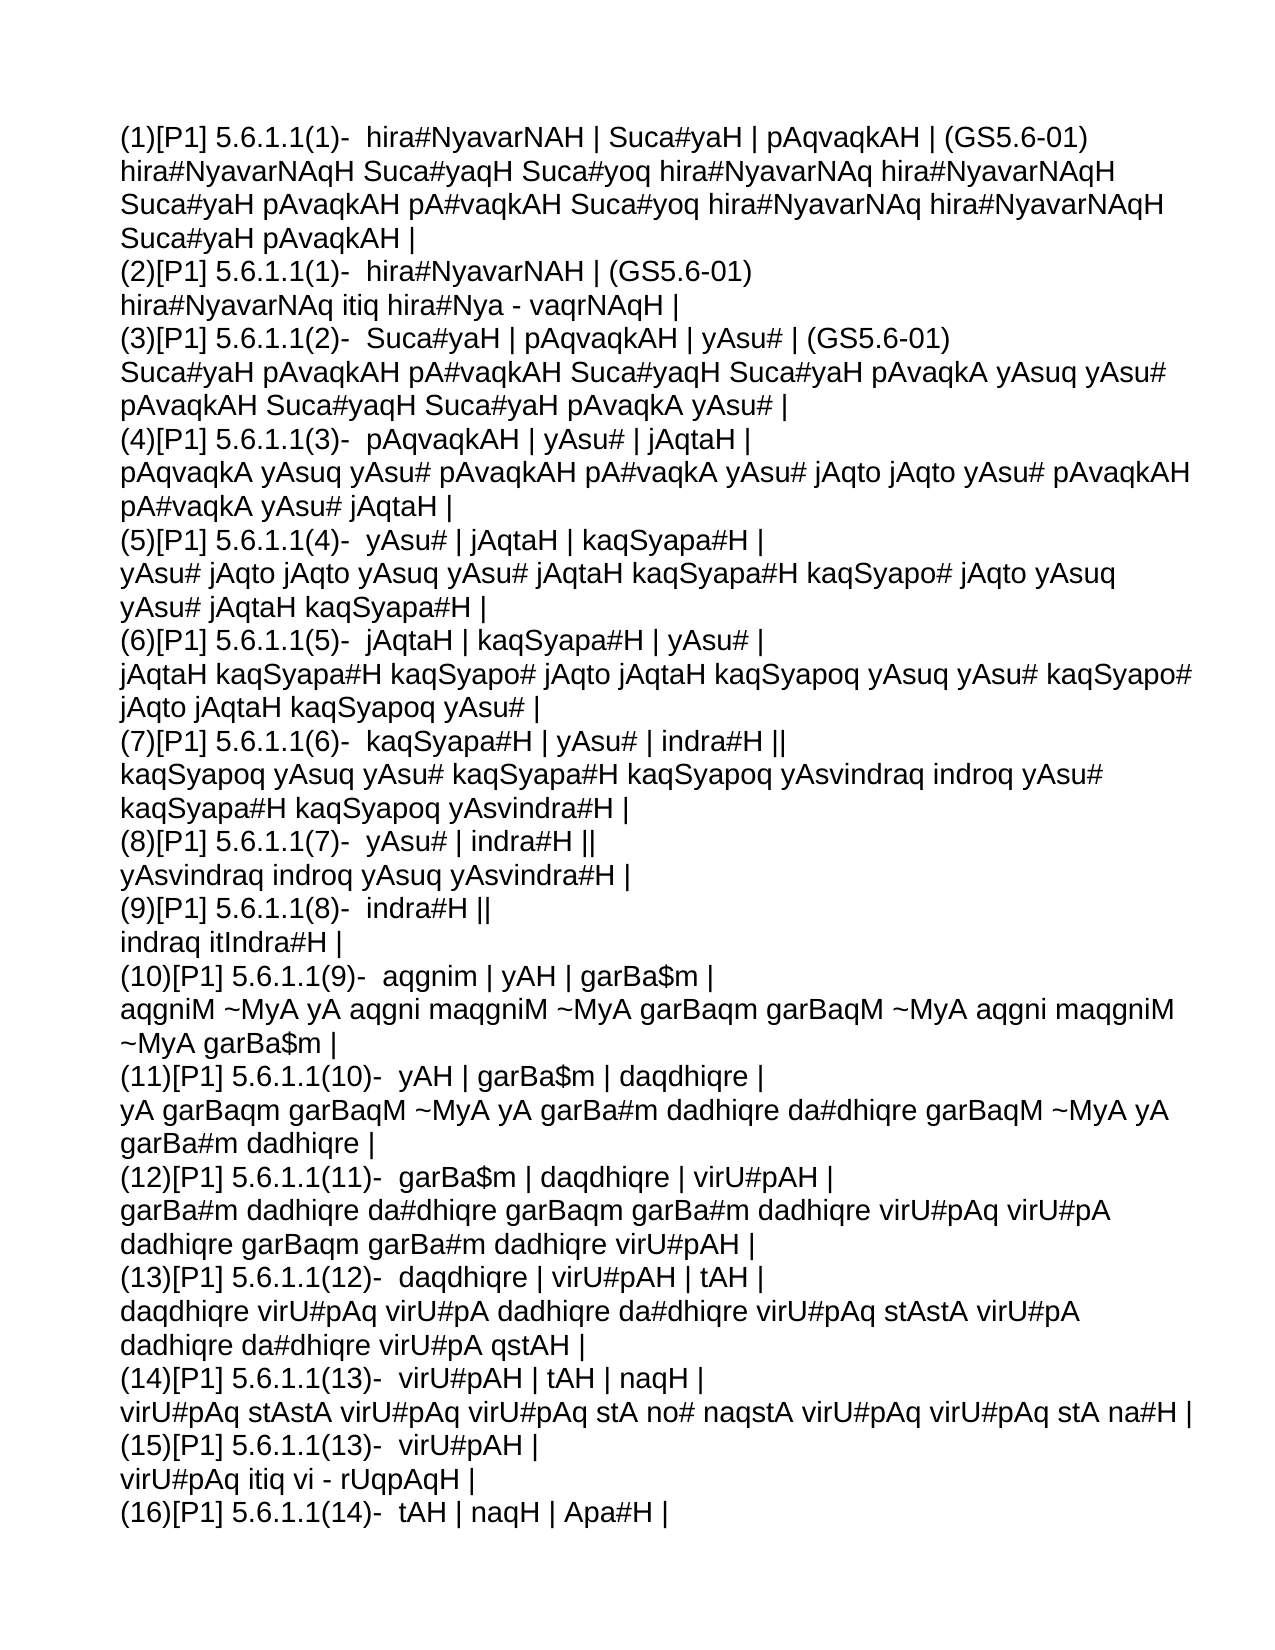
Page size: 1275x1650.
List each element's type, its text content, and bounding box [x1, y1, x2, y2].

text daqdhiqre virU#pAq virU#pA dadhiqre da#dhiqre virU#pAq stAstA virU#pA dadhiqre da#dhiqre virU#pA qstAH | [120, 1294, 1200, 1361]
text yA garBaqm garBaqM ~MyA yA garBa#m dadhiqre da#dhiqre garBaqM ~MyA yA garBa#m dadhiqre | [120, 1093, 1200, 1160]
text hira#NyavarNAq itiq hira#Nya - vaqrNAqH | [120, 288, 1200, 321]
text virU#pAq itiq vi - rUqpAqH | [120, 1462, 1200, 1495]
text yAsu# jAqto jAqto yAsuq yAsu# jAqtaH kaqSyapa#H kaqSyapo# jAqto yAsuq yAsu# jAqtaH kaqSyapa#H | [120, 556, 1200, 623]
text (3)[P1] 5.6.1.1(2)- Suca#yaH | pAqvaqkAH | yAsu# | (GS5.6-01) [120, 321, 1200, 355]
text kaqSyapoq yAsuq yAsu# kaqSyapa#H kaqSyapoq yAsvindraq indroq yAsu# kaqSyapa#H kaqSyapoq yAsvindra#H | [120, 757, 1200, 824]
text (5)[P1] 5.6.1.1(4)- yAsu# | jAqtaH | kaqSyapa#H | [120, 522, 1200, 556]
text garBa#m dadhiqre da#dhiqre garBaqm garBa#m dadhiqre virU#pAq virU#pA dadhiqre garBaqm garBa#m dadhiqre virU#pAH | [120, 1193, 1200, 1260]
text (4)[P1] 5.6.1.1(3)- pAqvaqkAH | yAsu# | jAqtaH | [120, 422, 1200, 455]
text (13)[P1] 5.6.1.1(12)- daqdhiqre | virU#pAH | tAH | [120, 1260, 1200, 1294]
text (1)[P1] 5.6.1.1(1)- hira#NyavarNAH | Suca#yaH | pAqvaqkAH | (GS5.6-01) [120, 120, 1200, 153]
text yAsvindraq indroq yAsuq yAsvindra#H | [120, 858, 1200, 891]
text indraq itIndra#H | [120, 925, 1200, 958]
text (2)[P1] 5.6.1.1(1)- hira#NyavarNAH | (GS5.6-01) [120, 254, 1200, 288]
text (15)[P1] 5.6.1.1(13)- virU#pAH | [120, 1428, 1200, 1462]
text (7)[P1] 5.6.1.1(6)- kaqSyapa#H | yAsu# | indra#H || [120, 724, 1200, 757]
text aqgniM ~MyA yA aqgni maqgniM ~MyA garBaqm garBaqM ~MyA aqgni maqgniM ~MyA garBa$m | [120, 992, 1200, 1059]
text Suca#yaH pAvaqkAH pA#vaqkAH Suca#yaqH Suca#yaH pAvaqkA yAsuq yAsu# pAvaqkAH Suca#yaqH Suca#yaH pAvaqkA yAsu# | [120, 355, 1200, 422]
text hira#NyavarNAqH Suca#yaqH Suca#yoq hira#NyavarNAq hira#NyavarNAqH Suca#yaH pAvaqkAH pA#vaqkAH Suca#yoq hira#NyavarNAq hira#NyavarNAqH Suca#yaH pAvaqkAH | [120, 153, 1200, 254]
text (11)[P1] 5.6.1.1(10)- yAH | garBa$m | daqdhiqre | [120, 1059, 1200, 1093]
text pAqvaqkA yAsuq yAsu# pAvaqkAH pA#vaqkA yAsu# jAqto jAqto yAsu# pAvaqkAH pA#vaqkA yAsu# jAqtaH | [120, 455, 1200, 522]
text (9)[P1] 5.6.1.1(8)- indra#H || [120, 891, 1200, 925]
text (14)[P1] 5.6.1.1(13)- virU#pAH | tAH | naqH | [120, 1361, 1200, 1394]
text virU#pAq stAstA virU#pAq virU#pAq stA no# naqstA virU#pAq virU#pAq stA na#H | [120, 1394, 1200, 1428]
text (8)[P1] 5.6.1.1(7)- yAsu# | indra#H || [120, 824, 1200, 858]
text (16)[P1] 5.6.1.1(14)- tAH | naqH | Apa#H | [120, 1495, 1200, 1529]
text (12)[P1] 5.6.1.1(11)- garBa$m | daqdhiqre | virU#pAH | [120, 1160, 1200, 1193]
text (6)[P1] 5.6.1.1(5)- jAqtaH | kaqSyapa#H | yAsu# | [120, 623, 1200, 657]
text (10)[P1] 5.6.1.1(9)- aqgnim | yAH | garBa$m | [120, 958, 1200, 992]
text jAqtaH kaqSyapa#H kaqSyapo# jAqto jAqtaH kaqSyapoq yAsuq yAsu# kaqSyapo# jAqto jAqtaH kaqSyapoq yAsu# | [120, 657, 1200, 724]
